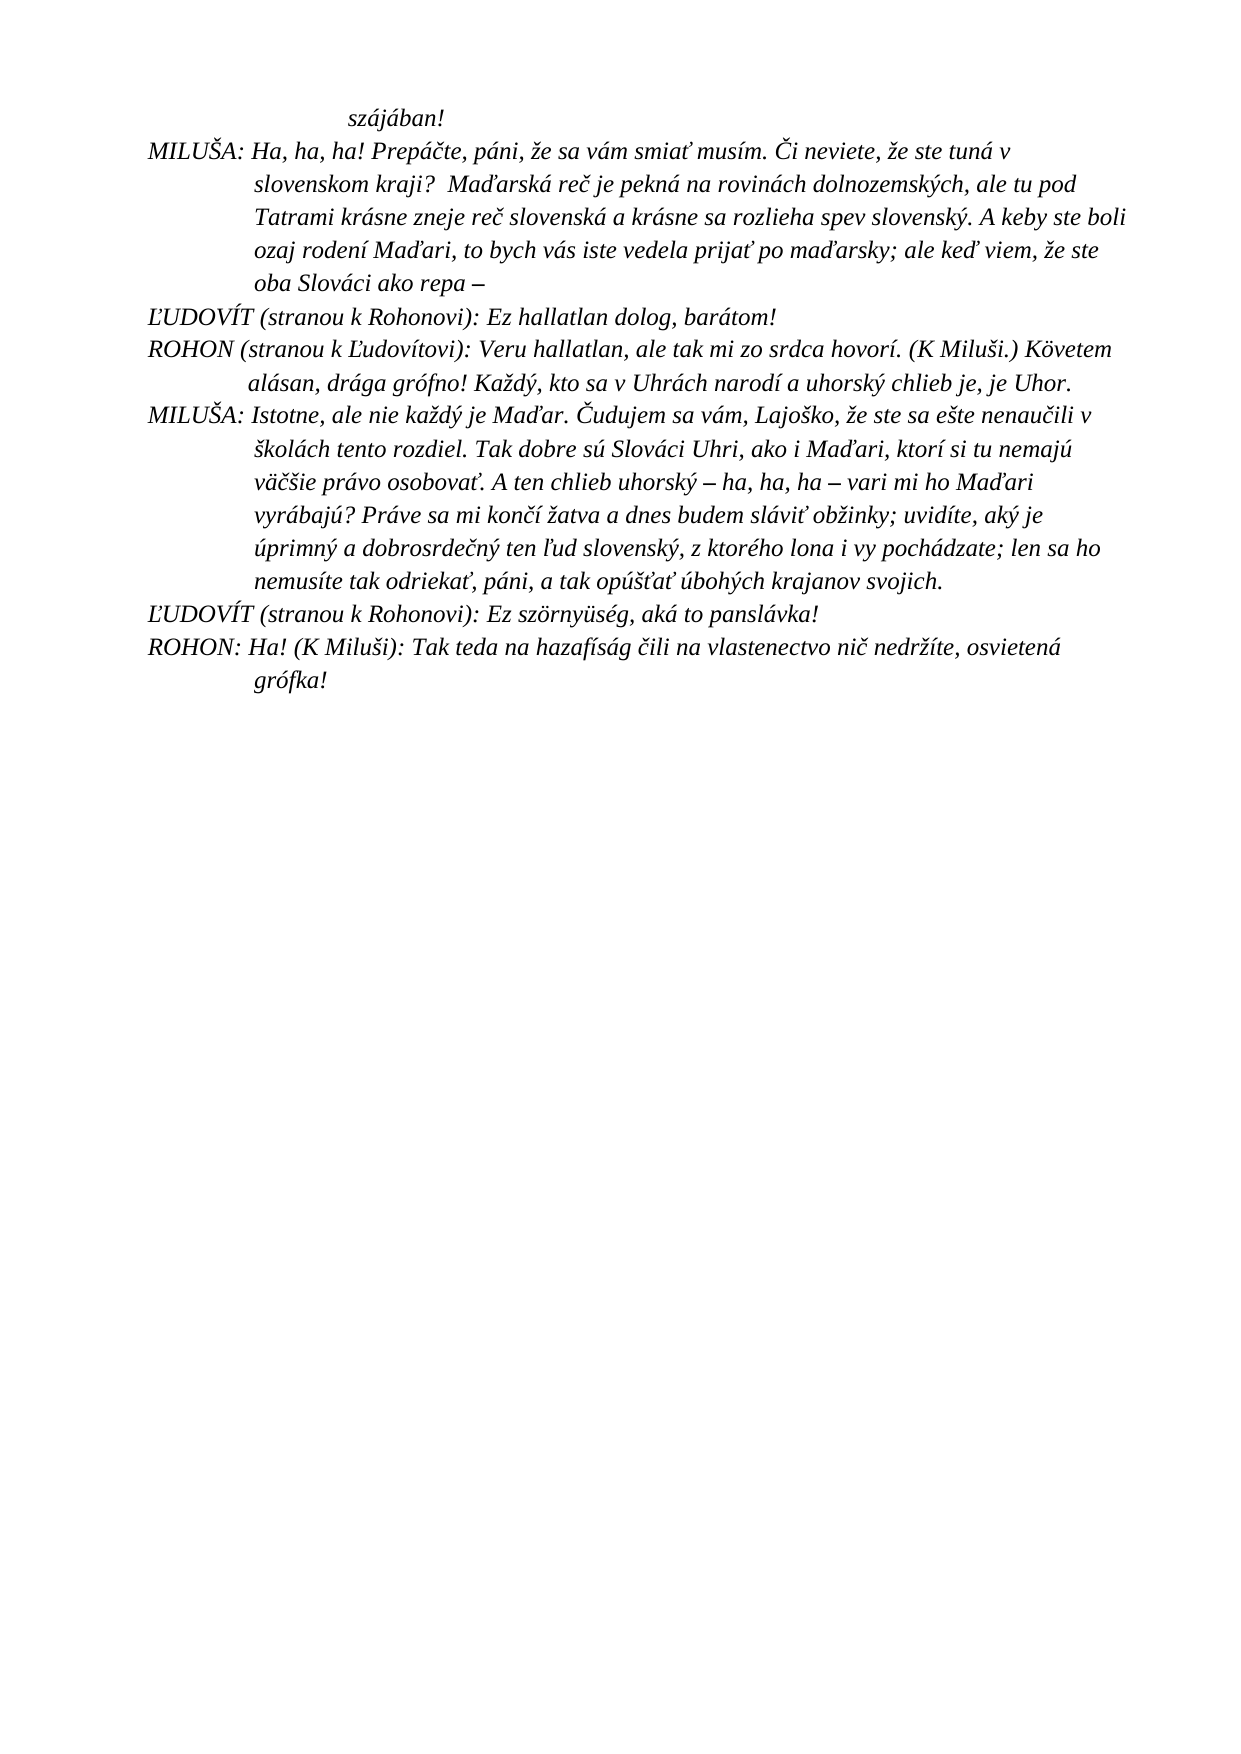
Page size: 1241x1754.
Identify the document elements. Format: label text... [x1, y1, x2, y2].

text úprimný a dobrosrdečný ten ľud slovenský, z ktorého lona i vy pochádzate; len sa ho [148, 533, 1137, 561]
text MILUŠA: Istotne, ale nie každý je Maďar. Čudujem sa vám, Lajoško, že ste sa ešte nenaučili v [148, 401, 1137, 429]
text MILUŠA: Ha, ha, ha! Prepáčte, páni, že sa vám smiať musím. Či neviete, že ste tuná v [148, 136, 1137, 165]
text ROHON: Ha! (K Miluši): Tak teda na hazafíság čili na vlastenectvo nič nedržíte, osvietená [148, 632, 1137, 661]
text szájában! [148, 103, 1137, 132]
text vyrábajú? Práve sa mi končí žatva a dnes budem sláviť obžinky; uvidíte, aký je [148, 500, 1137, 528]
text oba Slováci ako repa – [148, 268, 1137, 297]
text ROHON (stranou k Ľudovítovi): Veru hallatlan, ale tak mi zo srdca hovorí. (K Miluši.) Követem [148, 334, 1137, 363]
text školách tento rozdiel. Tak dobre sú Slováci Uhri, ako i Maďari, ktorí si tu nemajú [148, 434, 1137, 462]
text grófka! [148, 665, 1137, 693]
text Tatrami krásne zneje reč slovenská a krásne sa rozlieha spev slovenský. A keby ste boli [148, 202, 1137, 231]
text väčšie právo osobovať. A ten chlieb uhorský – ha, ha, ha – vari mi ho Maďari [148, 467, 1137, 495]
text nemusíte tak odriekať, páni, a tak opúšťať úbohých krajanov svojich. ĽUDOVÍT (stranou k Rohonovi): Ez szörnyüség, aká to panslávka! [148, 566, 1137, 627]
text ozaj rodení Maďari, to bych vás iste vedela prijať po maďarsky; ale keď viem, že ste [148, 236, 1137, 264]
text ĽUDOVÍT (stranou k Rohonovi): Ez hallatlan dolog, barátom! [148, 302, 1137, 330]
text alásan, drága grófno! Každý, kto sa v Uhrách narodí a uhorský chlieb je, je Uhor. [148, 368, 1137, 396]
text slovenskom kraji? Maďarská reč je pekná na rovinách dolnozemských, ale tu pod [148, 169, 1137, 198]
